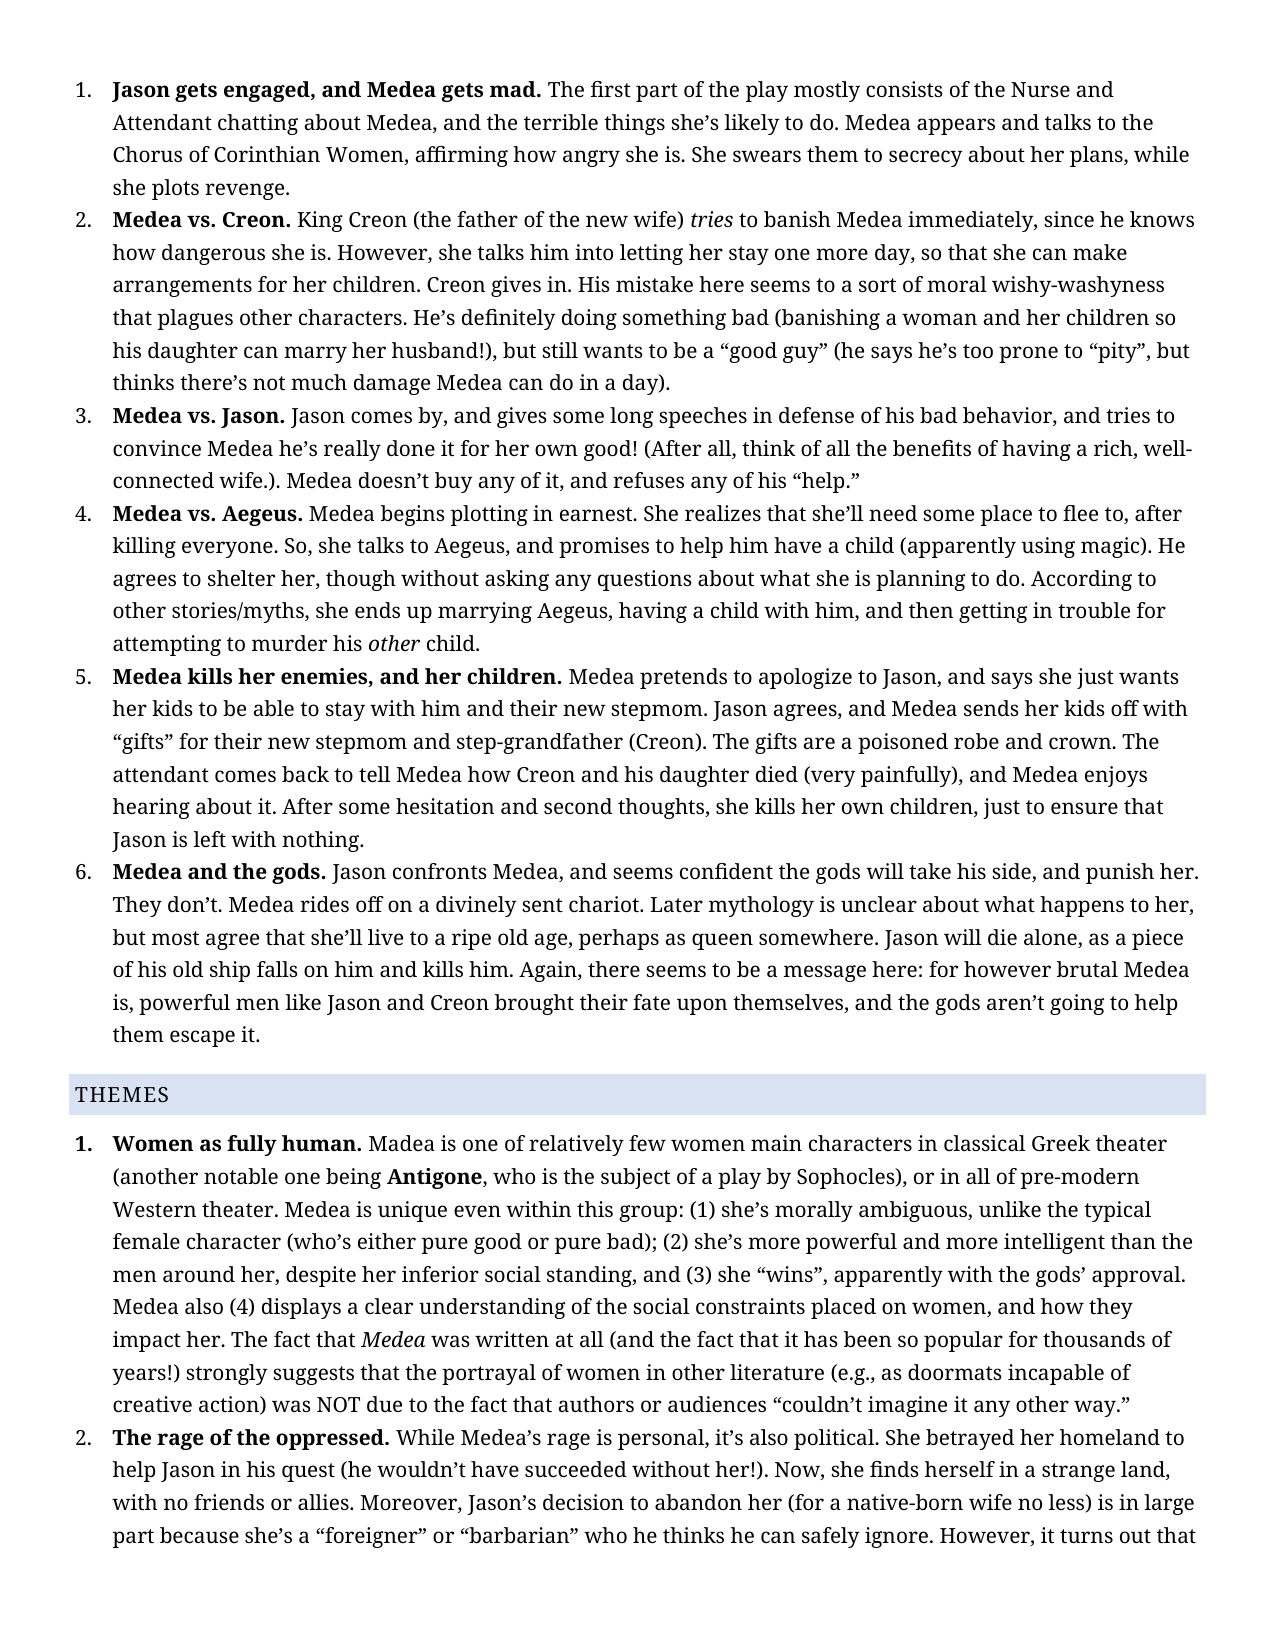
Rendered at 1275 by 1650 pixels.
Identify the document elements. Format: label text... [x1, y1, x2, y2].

list Women as fully human. Madea is one of relatively few women main characters in classical Greek theater (another notable one being Antigone, who is the subject of a play by Sophocles), or in all of pre-modern Western theater. Medea is unique even within this group: (1) she’s morally ambiguous, unlike the typical female character (who’s either pure good or pure bad); (2) she’s more powerful and more intelligent than the men around her, despite her inferior social standing, and (3) she “wins”, apparently with the gods’ approval. Medea also (4) displays a clear understanding of the social constraints placed on women, and how they impact her. The fact that Medea was written at all (and the fact that it has been so popular for thousands of years!) strongly suggests that the portrayal of women in other literature (e.g., as doormats incapable of creative action) was NOT due to the fact that authors or audiences “couldn’t imagine it any other way.” [75, 1129, 1200, 1419]
list Jason gets engaged, and Medea gets mad. The first part of the play mostly consists of the Nurse and Attendant chatting about Medea, and the terrible things she’s likely to do. Medea appears and talks to the Chorus of Corinthian Women, affirming how angry she is. She swears them to secrecy about her plans, while she plots revenge. [75, 75, 1200, 201]
subtitle Themes [75, 1080, 1200, 1109]
list Medea vs. Creon. King Creon (the father of the new wife) tries to banish Medea immediately, since he knows how dangerous she is. However, she talks him into letting her stay one more day, so that she can make arrangements for her children. Creon gives in. His mistake here seems to a sort of moral wishy-washyness that plagues other characters. He’s definitely doing something bad (banishing a woman and her children so his daughter can marry her husband!), but still wants to be a “good guy” (he says he’s too prone to “pity”, but thinks there’s not much damage Medea can do in a day). [75, 205, 1200, 397]
list Medea and the gods. Jason confronts Medea, and seems confident the gods will take his side, and punish her. They don’t. Medea rides off on a divinely sent chariot. Later mythology is unclear about what happens to her, but most agree that she’ll live to a ripe old age, perhaps as queen somewhere. Jason will die alone, as a piece of his old ship falls on him and kills him. Again, there seems to be a message here: for however brutal Medea is, powerful men like Jason and Creon brought their fate upon themselves, and the gods aren’t going to help them escape it. [75, 857, 1200, 1049]
list Medea vs. Aegeus. Medea begins plotting in earnest. She realizes that she’ll need some place to flee to, after killing everyone. So, she talks to Aegeus, and promises to help him have a child (apparently using magic). He agrees to shelter her, though without asking any questions about what she is planning to do. According to other stories/myths, she ends up marrying Aegeus, having a child with him, and then getting in trouble for attempting to murder his other child. [75, 499, 1200, 658]
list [75, 1423, 1200, 1549]
list Medea kills her enemies, and her children. Medea pretends to apologize to Jason, and says she just wants her kids to be able to stay with him and their new stepmom. Jason agrees, and Medea sends her kids off with “gifts” for their new stepmom and step-grandfather (Creon). The gifts are a poisoned robe and crown. The attendant comes back to tell Medea how Creon and his daughter died (very painfully), and Medea enjoys hearing about it. After some hesitation and second thoughts, she kills her own children, just to ensure that Jason is left with nothing. [75, 662, 1200, 853]
list Medea vs. Jason. Jason comes by, and gives some long speeches in defense of his bad behavior, and tries to convince Medea he’s really done it for her own good! (After all, think of all the benefits of having a rich, well-connected wife.). Medea doesn’t buy any of it, and refuses any of his “help.” [75, 401, 1200, 495]
